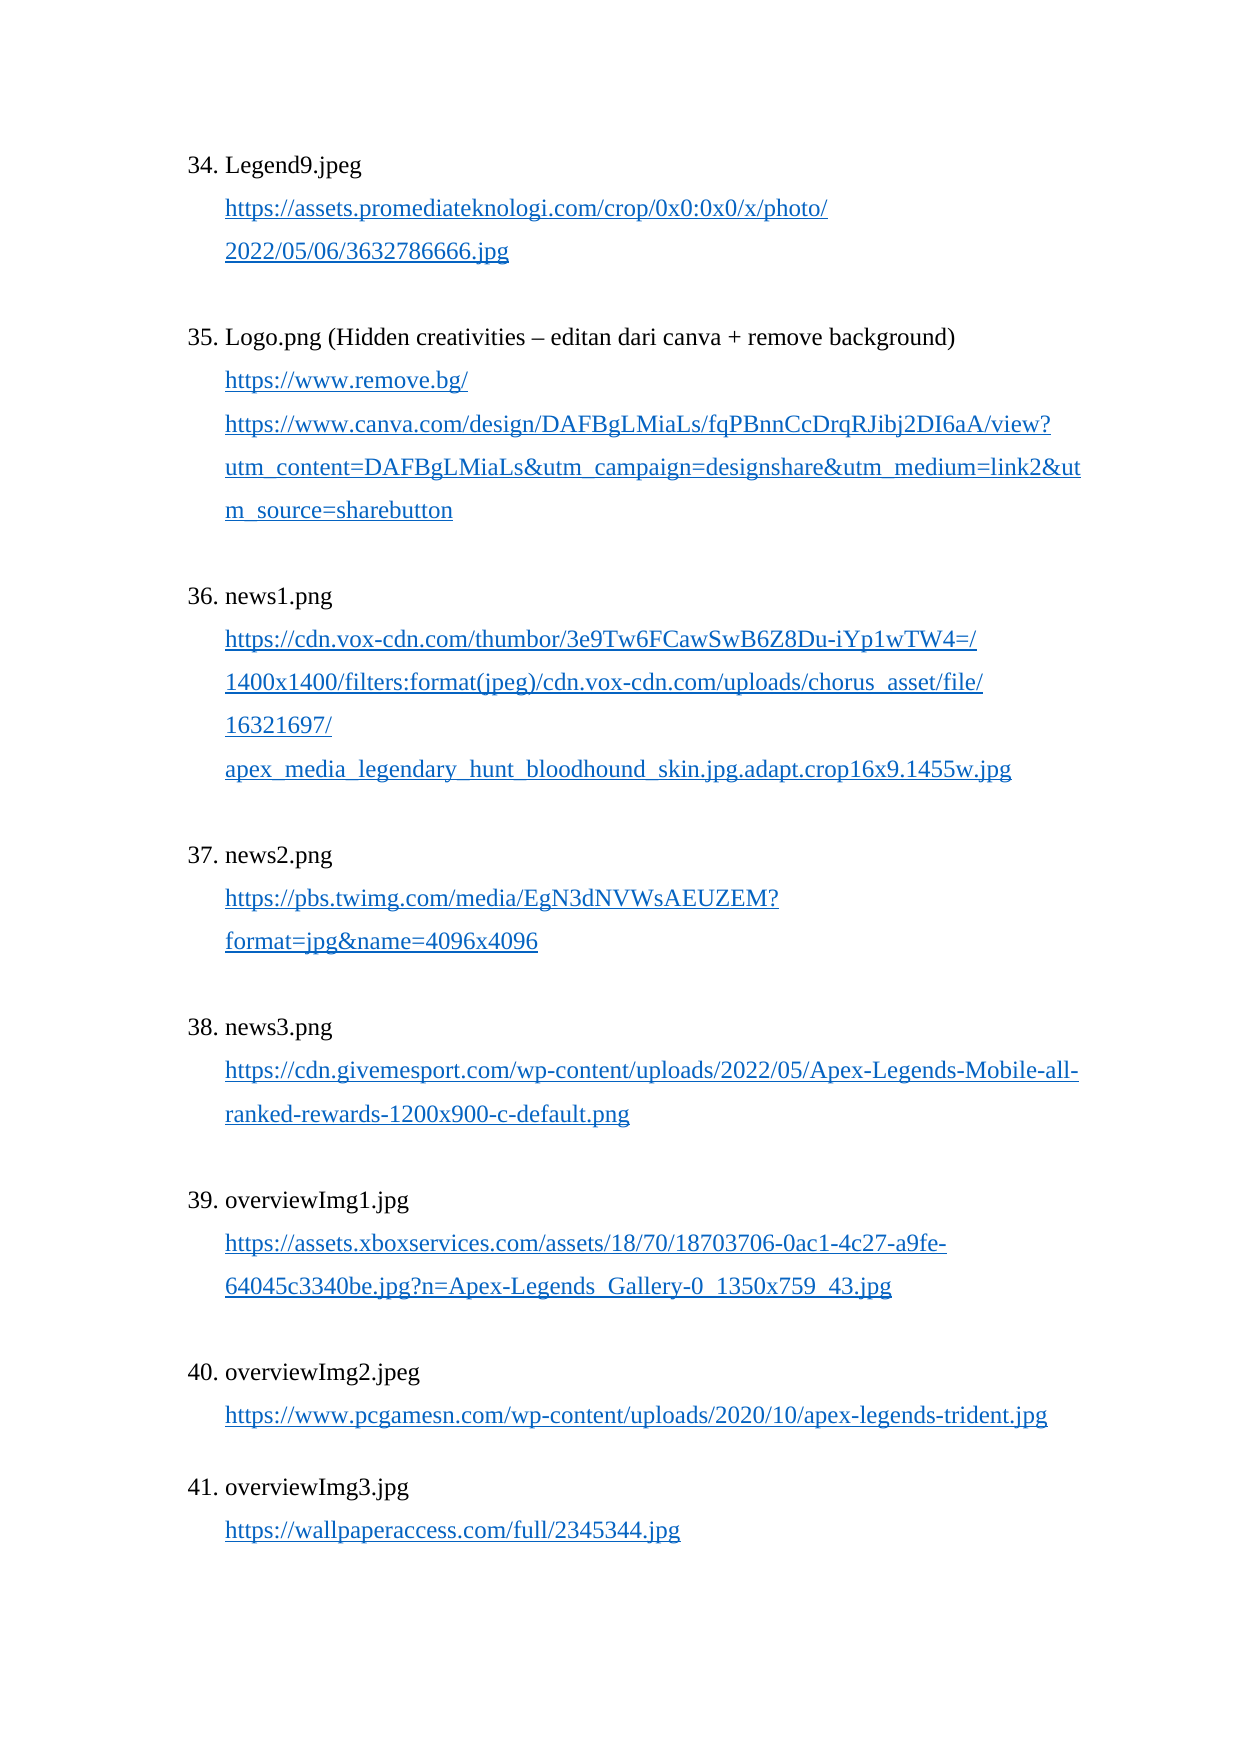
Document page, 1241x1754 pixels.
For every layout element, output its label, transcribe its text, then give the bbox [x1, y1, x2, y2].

list news3.png [187, 1012, 1090, 1041]
list https://www.remove.bg/ [225, 366, 1090, 394]
list https://www.pcgamesn.com/wp-content/uploads/2020/10/apex-legends-trident.jpg [225, 1401, 1090, 1429]
list https://pbs.twimg.com/media/EgN3dNVWsAEUZEM?format=jpg&name=4096x4096 [225, 883, 1090, 955]
text https://assets.promediateknologi.com/crop/0x0:0x0/x/photo/2022/05/06/3632786666.jpg [225, 193, 1090, 265]
list https://wallpaperaccess.com/full/2345344.jpg [225, 1516, 1090, 1544]
list overviewImg2.jpeg [187, 1357, 1090, 1386]
list overviewImg3.jpg [187, 1472, 1090, 1501]
list https://cdn.givemesport.com/wp-content/uploads/2022/05/Apex-Legends-Mobile-all-ranked-rewards-1200x900-c-default.png [225, 1056, 1090, 1127]
list news1.png [187, 581, 1090, 610]
list https://assets.xboxservices.com/assets/18/70/18703706-0ac1-4c27-a9fe-64045c3340be.jpg?n=Apex-Legends_Gallery-0_1350x759_43.jpg [225, 1228, 1090, 1300]
list Legend9.jpeg [187, 150, 1090, 179]
list news2.png [187, 840, 1090, 869]
list Logo.png (Hidden creativities – editan dari canva + remove background) [187, 322, 1090, 351]
list https://cdn.vox-cdn.com/thumbor/3e9Tw6FCawSwB6Z8Du-iYp1wTW4=/1400x1400/filters:format(jpeg)/cdn.vox-cdn.com/uploads/chorus_asset/file/16321697/apex_media_legendary_hunt_bloodhound_skin.jpg.adapt.crop16x9.1455w.jpg [225, 624, 1090, 782]
list https://www.canva.com/design/DAFBgLMiaLs/fqPBnnCcDrqRJibj2DI6aA/view?utm_content=DAFBgLMiaLs&utm_campaign=designshare&utm_medium=link2&utm_source=sharebutton [225, 409, 1090, 524]
list overviewImg1.jpg [187, 1185, 1090, 1214]
